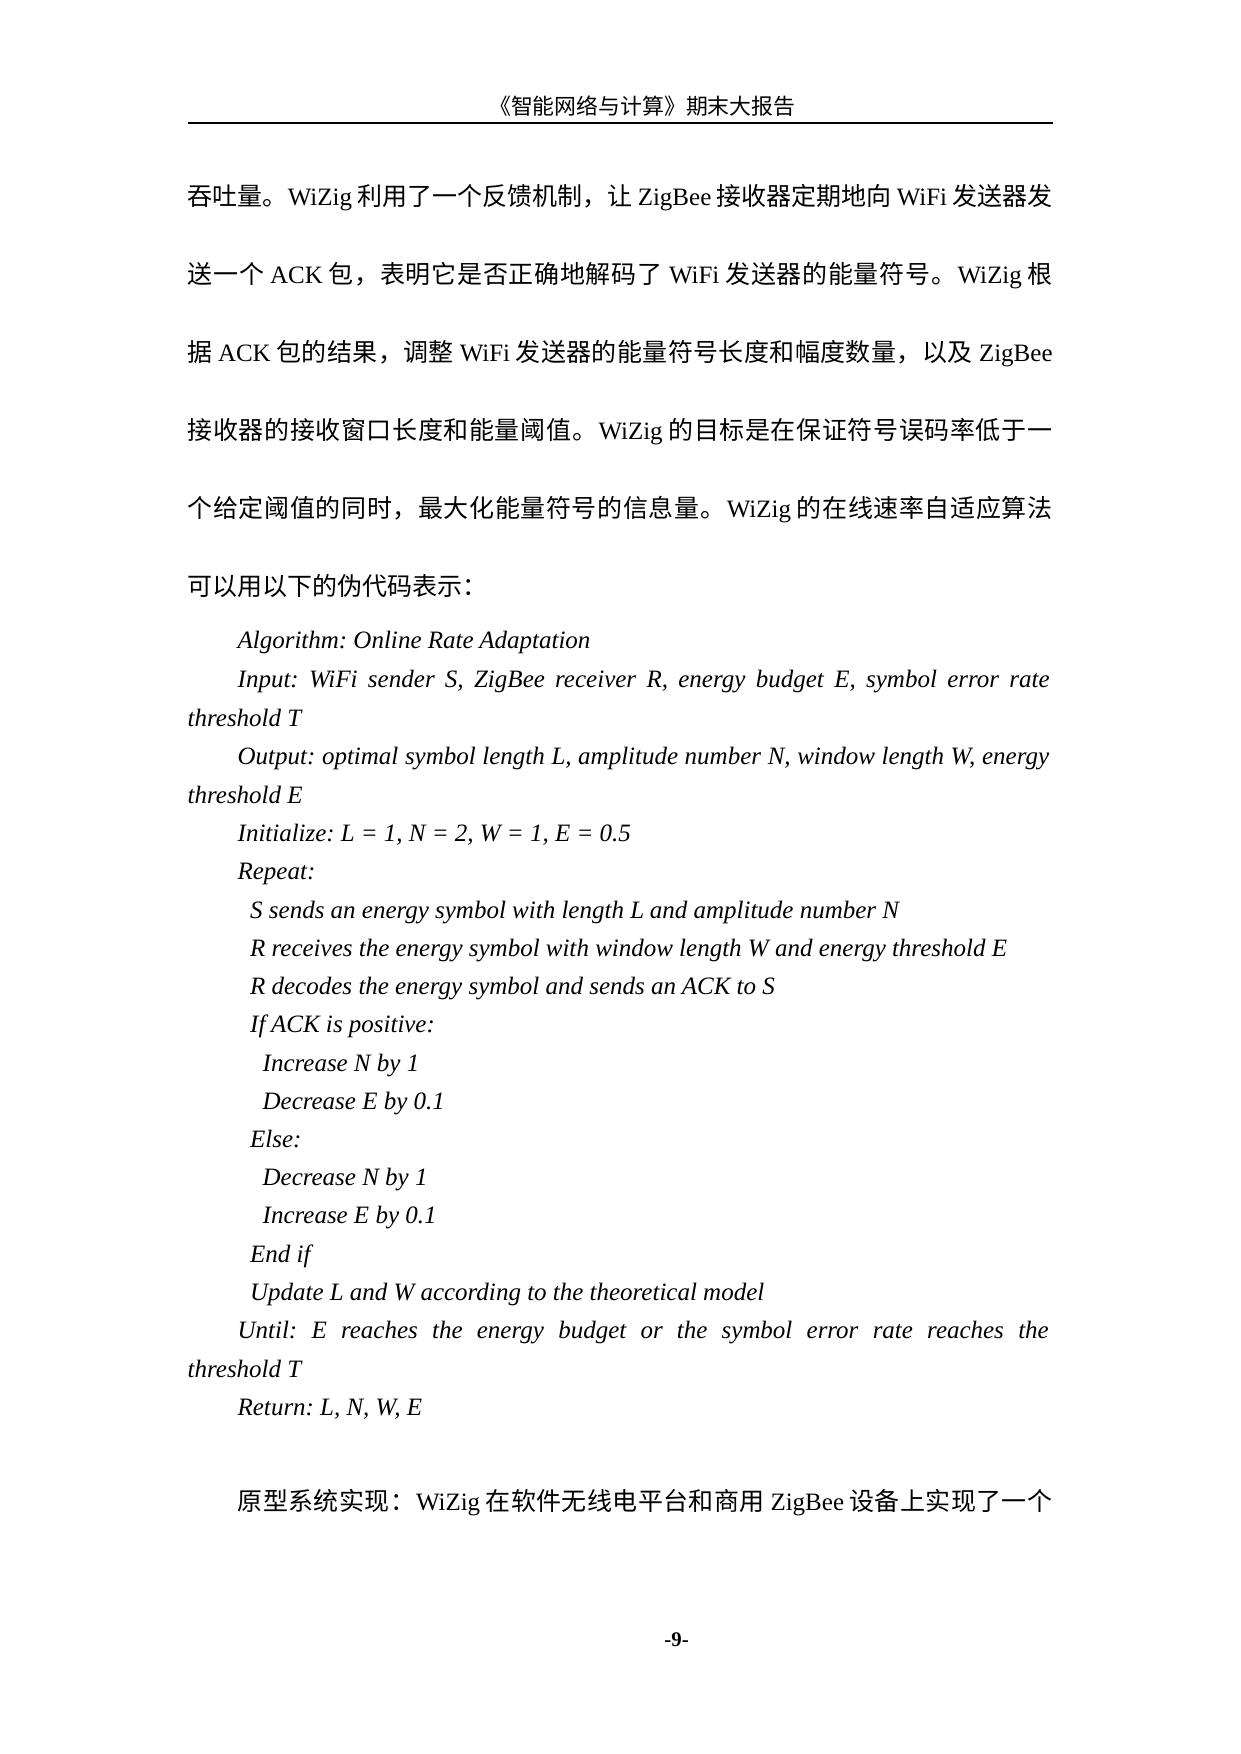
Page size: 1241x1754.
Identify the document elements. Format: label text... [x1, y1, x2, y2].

text Repeat: [187, 854, 1053, 887]
text If ACK is positive: [187, 1007, 1053, 1040]
text Until: E reaches the energy budget or the symbol error rate reaches the threshold T [187, 1313, 1053, 1385]
text R receives the energy symbol with window length W and energy threshold E [187, 931, 1053, 963]
text Algorithm: Online Rate Adaptation [187, 624, 1053, 656]
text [187, 162, 1053, 617]
text Increase N by 1 [187, 1046, 1053, 1078]
text Else: [187, 1122, 1053, 1155]
text End if [187, 1237, 1053, 1269]
text S sends an energy symbol with length L and amplitude number N [187, 893, 1053, 925]
text Increase E by 0.1 [187, 1199, 1053, 1231]
text Input: WiFi sender S, ZigBee receiver R, energy budget E, symbol error rate threshold T [187, 662, 1053, 733]
text R decodes the energy symbol and sends an ACK to S [187, 969, 1053, 1002]
text Return: L, N, W, E [187, 1391, 1053, 1423]
text Decrease E by 0.1 [187, 1084, 1053, 1116]
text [187, 1467, 1053, 1532]
text Update L and W according to the theoretical model [187, 1275, 1053, 1308]
text Output: optimal symbol length L, amplitude number N, window length W, energy threshold E [187, 739, 1053, 811]
text Initialize: L = 1, N = 2, W = 1, E = 0.5 [187, 816, 1053, 849]
text Decrease N by 1 [187, 1160, 1053, 1193]
